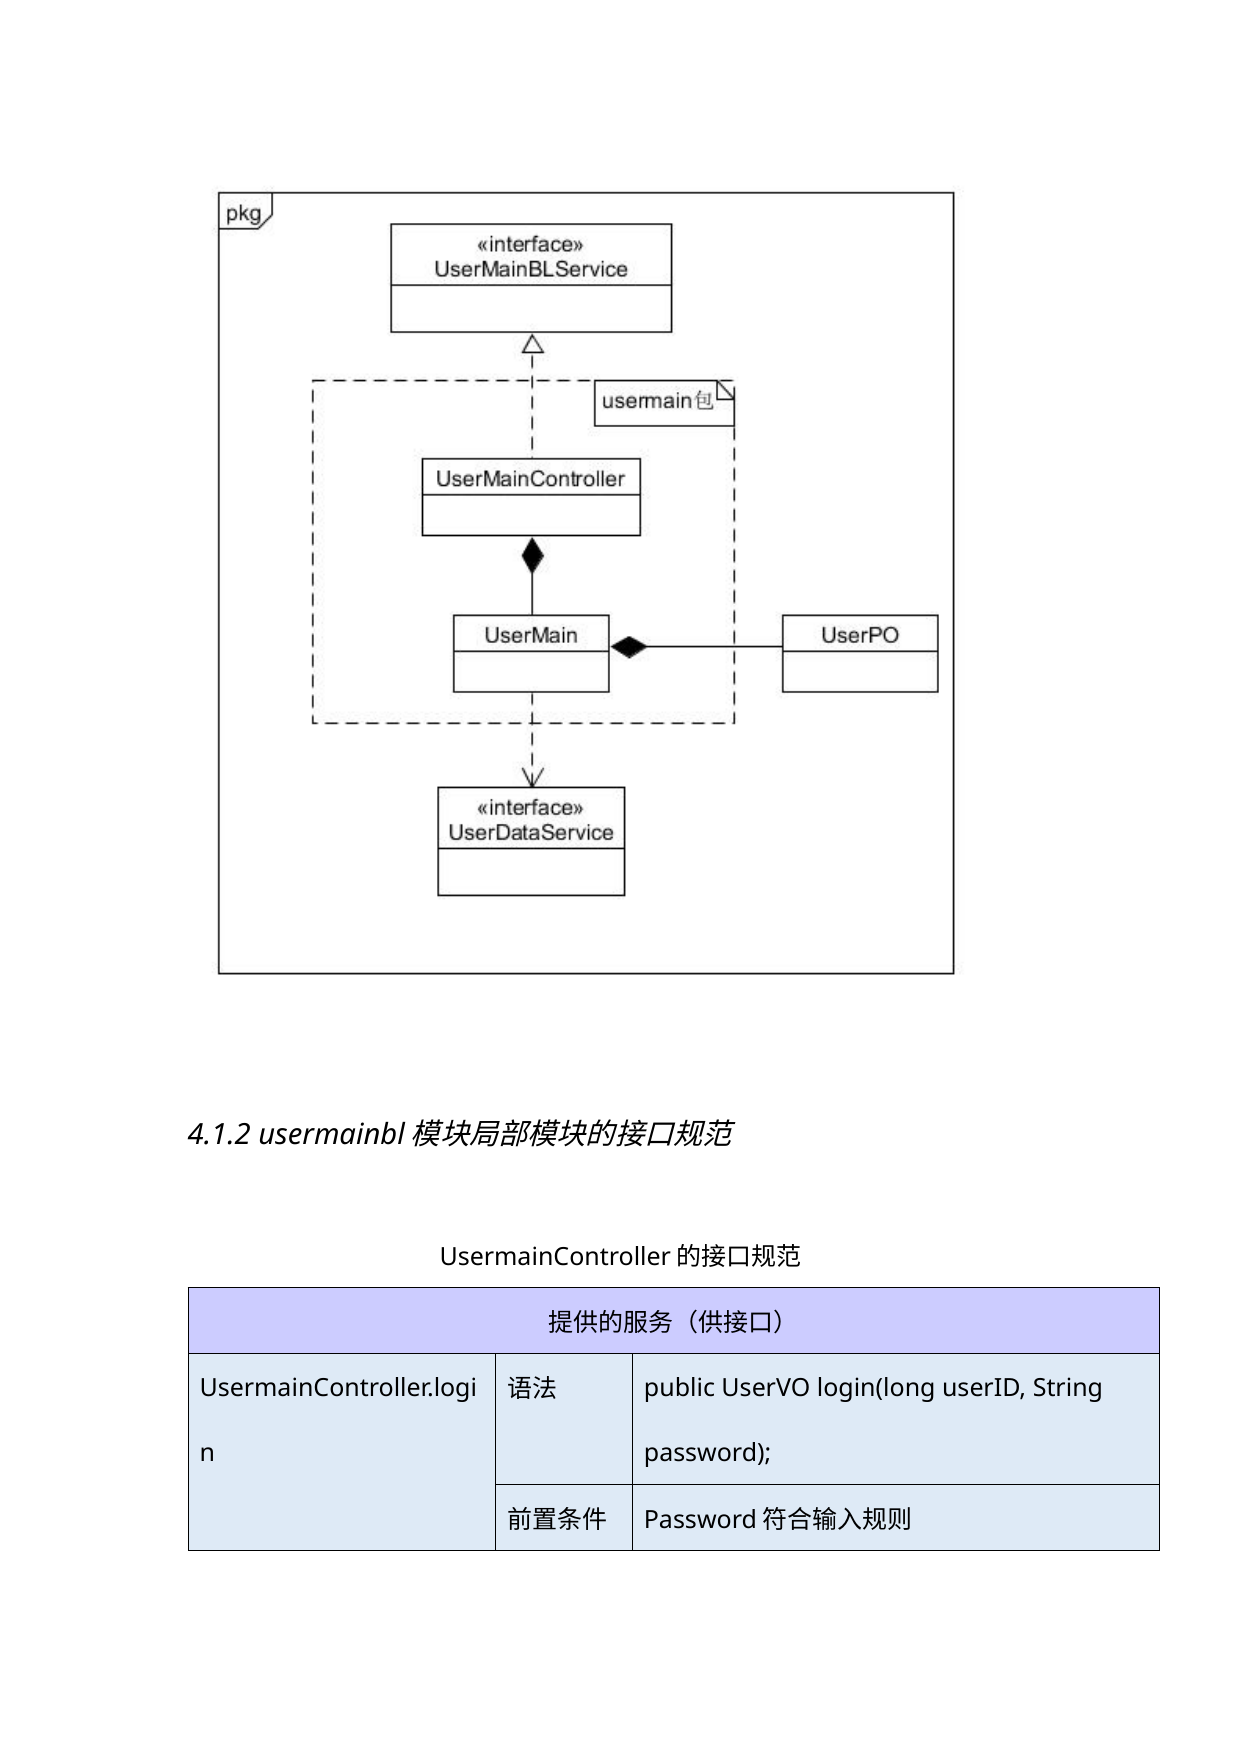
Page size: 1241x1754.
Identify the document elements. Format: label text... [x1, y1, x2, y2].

table_header 提供的服务（供接口） [189, 1288, 1159, 1353]
table_cell Password符合输入规则 [633, 1485, 1159, 1550]
table_cell UsermainController.login [189, 1354, 495, 1550]
table_cell public UserVO login(long userID, String password); [633, 1354, 1159, 1484]
table_cell 前置条件 [496, 1485, 632, 1550]
text UsermainController的接口规范 [187, 1222, 1053, 1287]
table_cell 语法 [496, 1354, 632, 1484]
subtitle 4.1.2 usermainbl模块局部模块的接口规范 [187, 1099, 1053, 1164]
picture [187, 161, 986, 1006]
